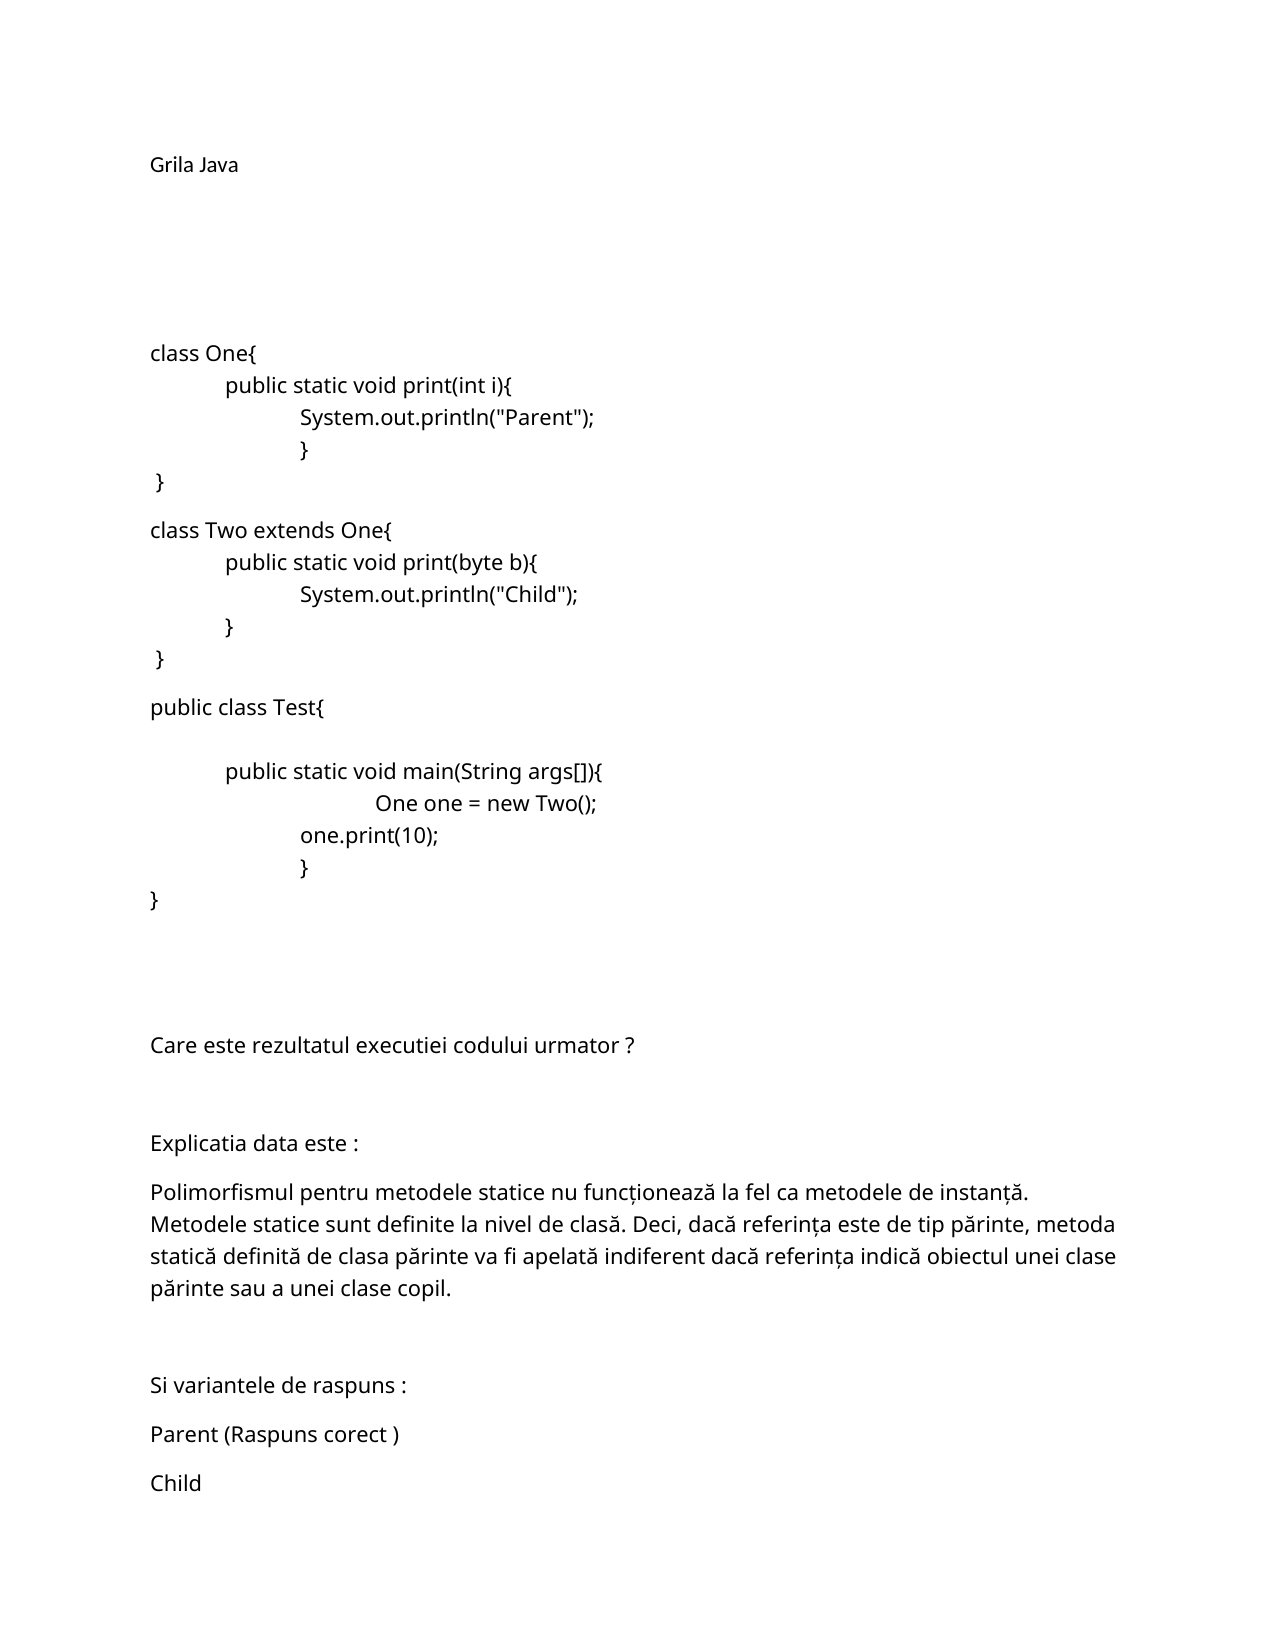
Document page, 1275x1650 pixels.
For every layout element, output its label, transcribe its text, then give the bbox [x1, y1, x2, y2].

text Polimorfismul pentru metodele statice nu funcționează la fel ca metodele de instanță. Metodele statice sunt definite la nivel de clasă. Deci, dacă referința este de tip părinte, metoda statică definită de clasa părinte va fi apelată indiferent dacă referința indică obiectul unei clase părinte sau a unei clase copil. [150, 1177, 1125, 1303]
text Parent (Raspuns corect ) [150, 1419, 1125, 1449]
text public class Test{ public static void main(String args[]){ One one = new Two(); one.print(10); } } [150, 692, 1125, 914]
text class One{ public static void print(int i){ System.out.println("Parent"); } } [150, 337, 1125, 496]
text Explicatia data este : [150, 1128, 1125, 1158]
text Si variantele de raspuns : [150, 1370, 1125, 1400]
text Care este rezultatul executiei codului urmator ? [150, 1030, 1125, 1060]
text Grila Java [150, 150, 1125, 178]
text Child [150, 1468, 1125, 1498]
text class Two extends One{ public static void print(byte b){ System.out.println("Child"); } } [150, 514, 1125, 673]
